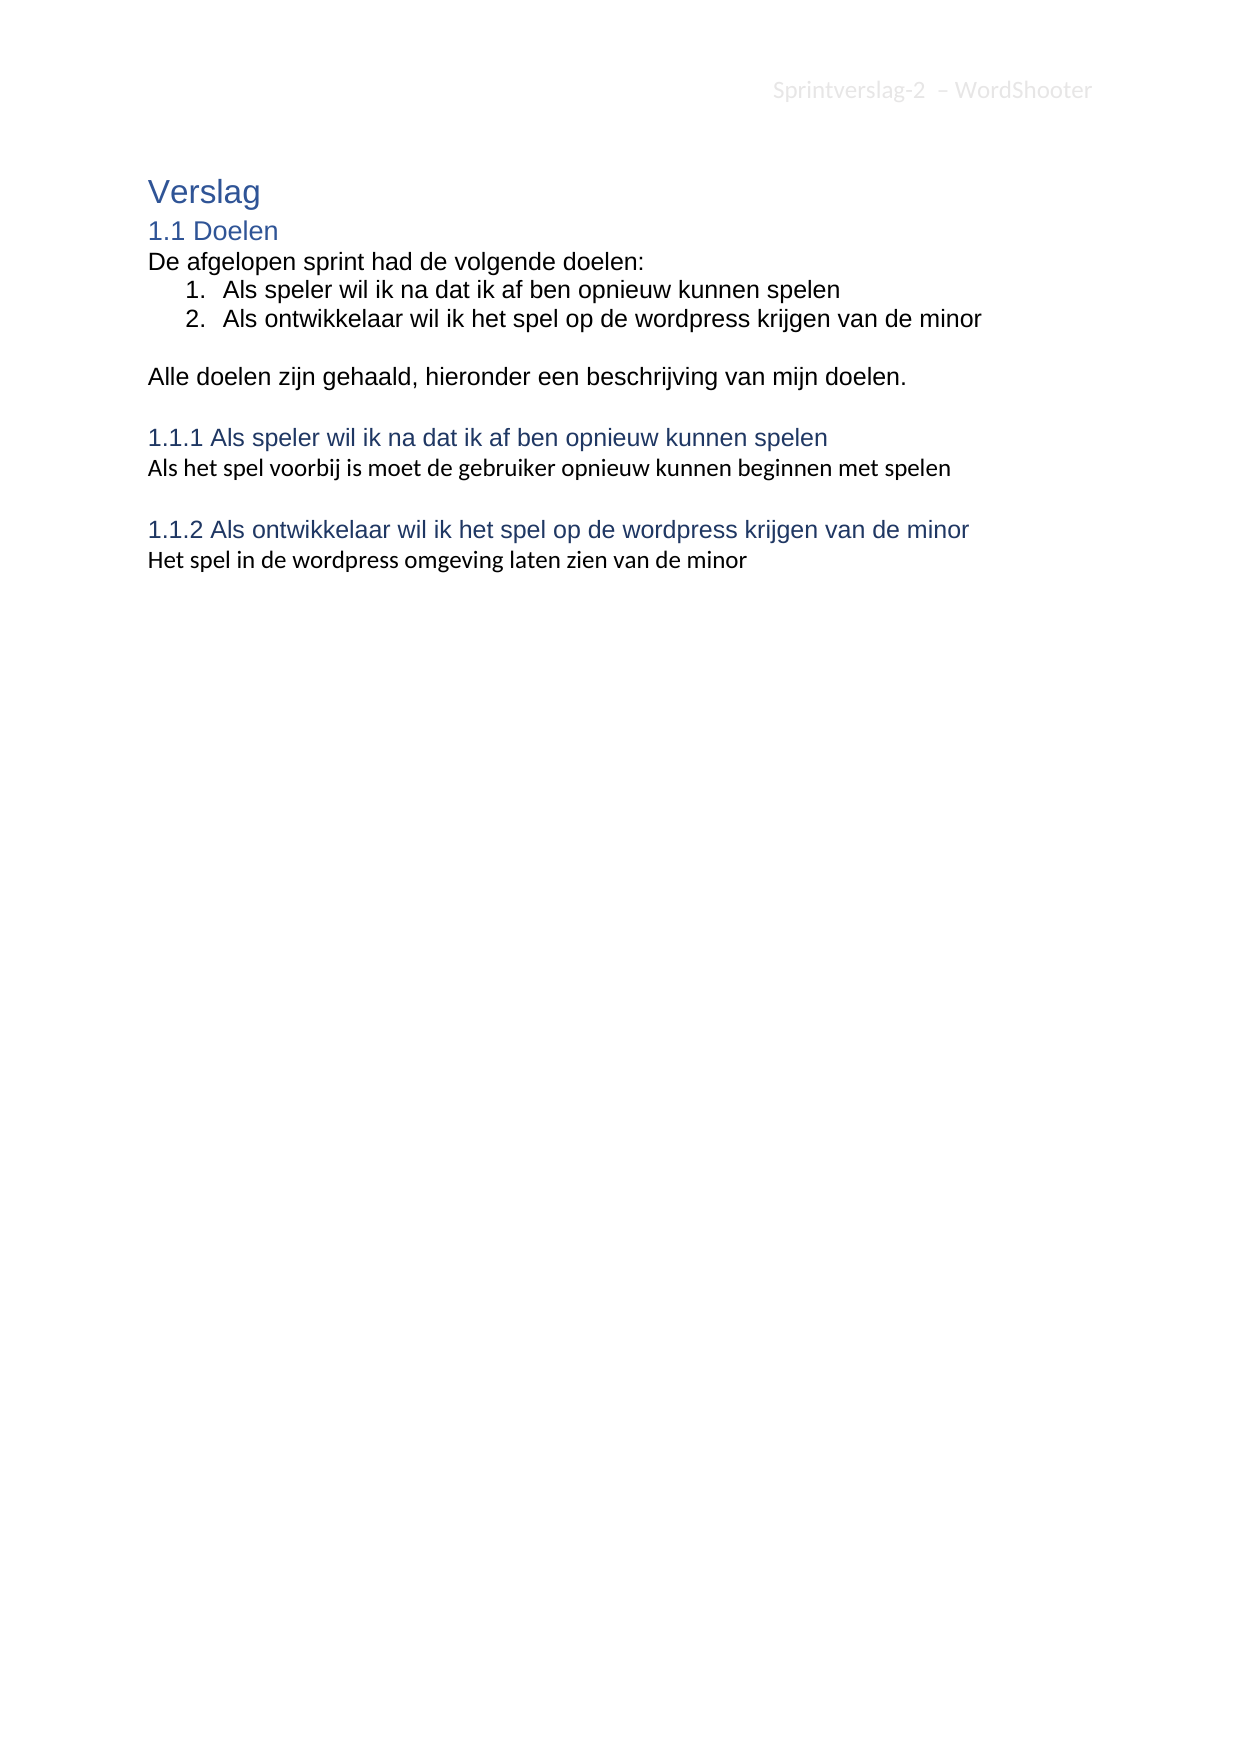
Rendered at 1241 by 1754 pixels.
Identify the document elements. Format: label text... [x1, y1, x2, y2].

subtitle 1.1.1 Als speler wil ik na dat ik af ben opnieuw kunnen spelen [148, 423, 1093, 452]
text De afgelopen sprint had de volgende doelen: [148, 246, 1093, 275]
subtitle 1.1 Doelen [148, 215, 1093, 246]
text Als het spel voorbij is moet de gebruiker opnieuw kunnen beginnen met spelen [148, 452, 1093, 482]
text Het spel in de wordpress omgeving laten zien van de minor [148, 544, 1093, 574]
text Alle doelen zijn gehaald, hieronder een beschrijving van mijn doelen. [148, 361, 1093, 390]
subtitle Verslag [148, 173, 1093, 211]
list Als speler wil ik na dat ik af ben opnieuw kunnen spelen [185, 275, 1093, 304]
subtitle 1.1.2 Als ontwikkelaar wil ik het spel op de wordpress krijgen van de minor [148, 515, 1093, 544]
list Als ontwikkelaar wil ik het spel op de wordpress krijgen van de minor [185, 304, 1093, 333]
